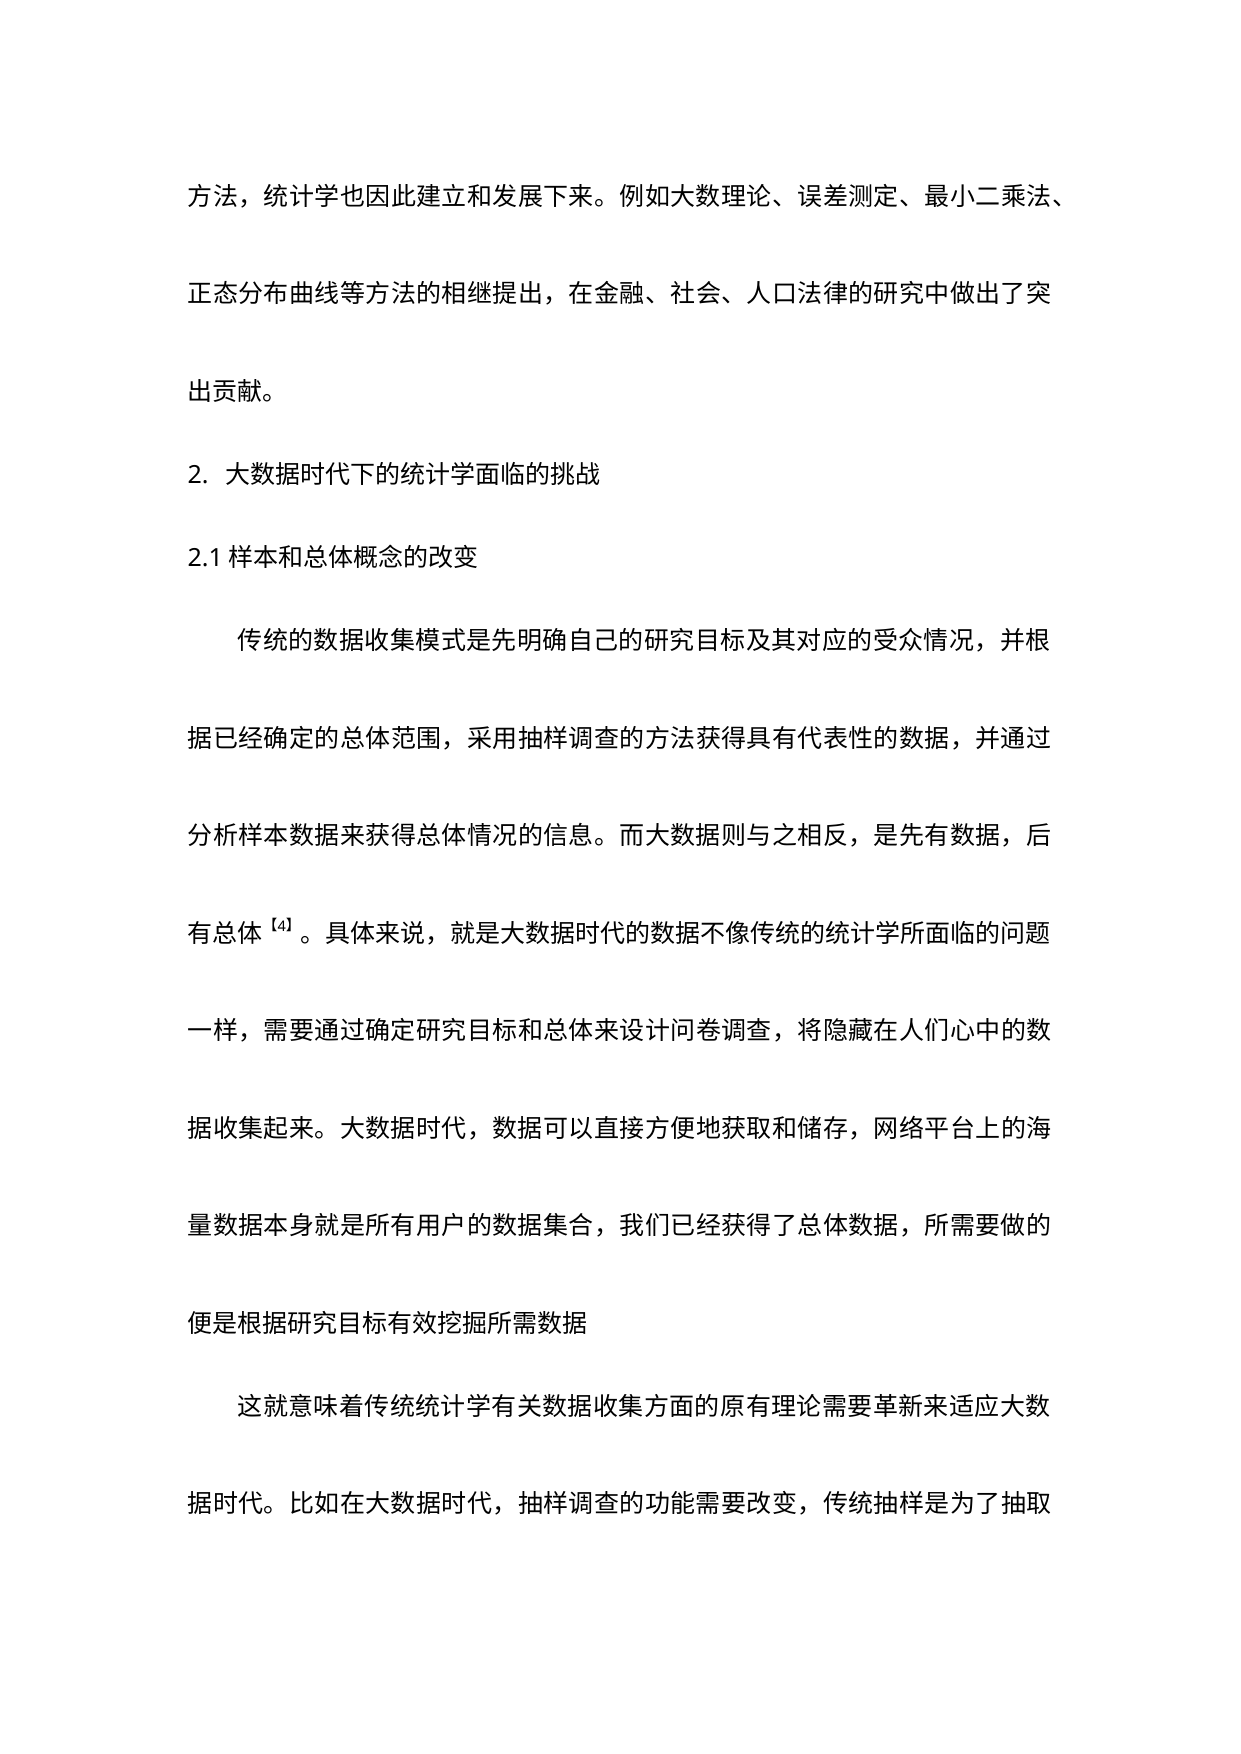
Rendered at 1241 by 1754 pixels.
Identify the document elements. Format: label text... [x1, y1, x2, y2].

list 大数据时代下的统计学面临的挑战 [187, 440, 1053, 505]
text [187, 1372, 1053, 1534]
text 传统的数据收集模式是先明确自己的研究目标及其对应的受众情况，并根据已经确定的总体范围，采用抽样调查的方法获得具有代表性的数据，并通过分析样本数据来获得总体情况的信息。而大数据则与之相反，是先有数据，后有总体【4】。具体来说，就是大数据时代的数据不像传统的统计学所面临的问题一样，需要通过确定研究目标和总体来设计问卷调查，将隐藏在人们心中的数据收集起来。大数据时代，数据可以直接方便地获取和储存，网络平台上的海量数据本身就是所有用户的数据集合，我们已经获得了总体数据，所需要做的便是根据研究目标有效挖掘所需数据 [187, 606, 1053, 1354]
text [187, 162, 1053, 422]
text 2.1样本和总体概念的改变 [187, 523, 1053, 588]
